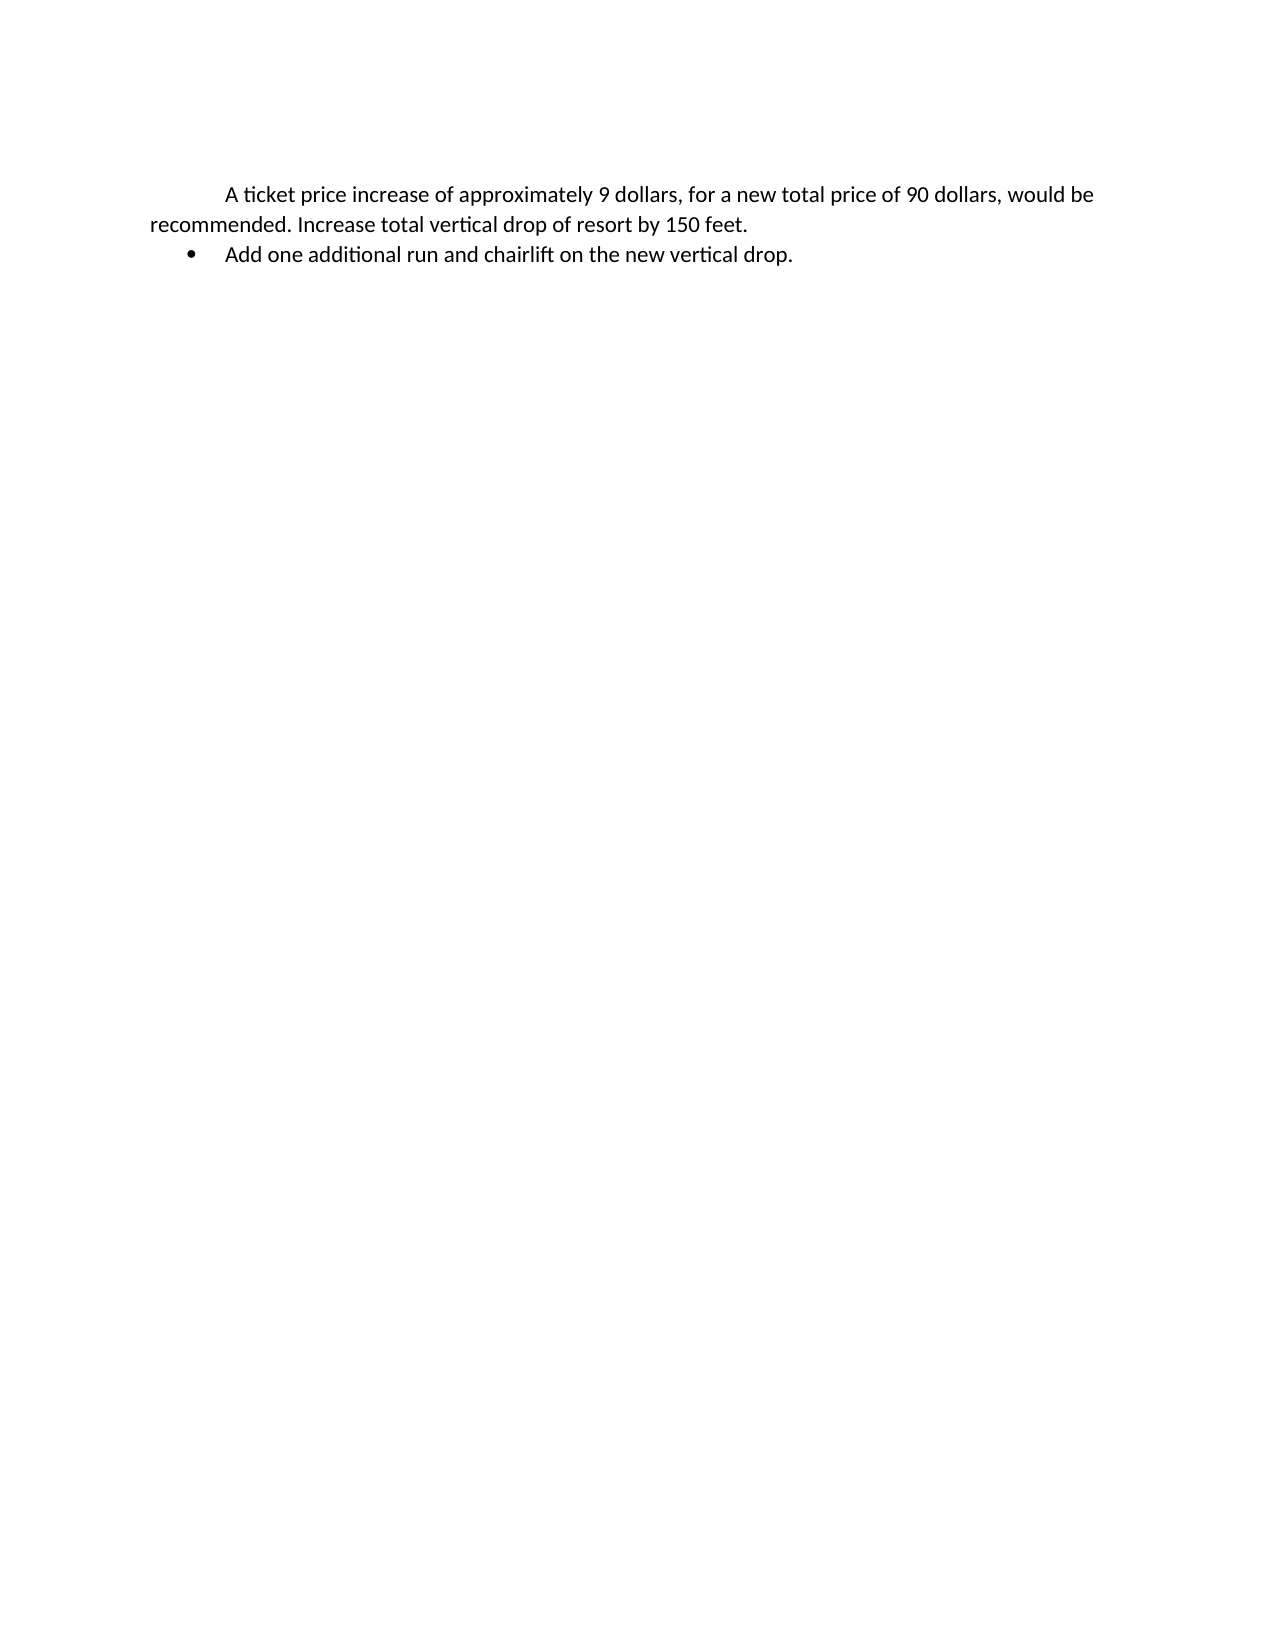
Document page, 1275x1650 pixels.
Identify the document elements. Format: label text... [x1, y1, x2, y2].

text A ticket price increase of approximately 9 dollars, for a new total price of 90 dollars, would be recommended. Increase total vertical drop of resort by 150 feet. [150, 180, 1125, 238]
list Add one additional run and chairlift on the new vertical drop. [187, 241, 1125, 269]
